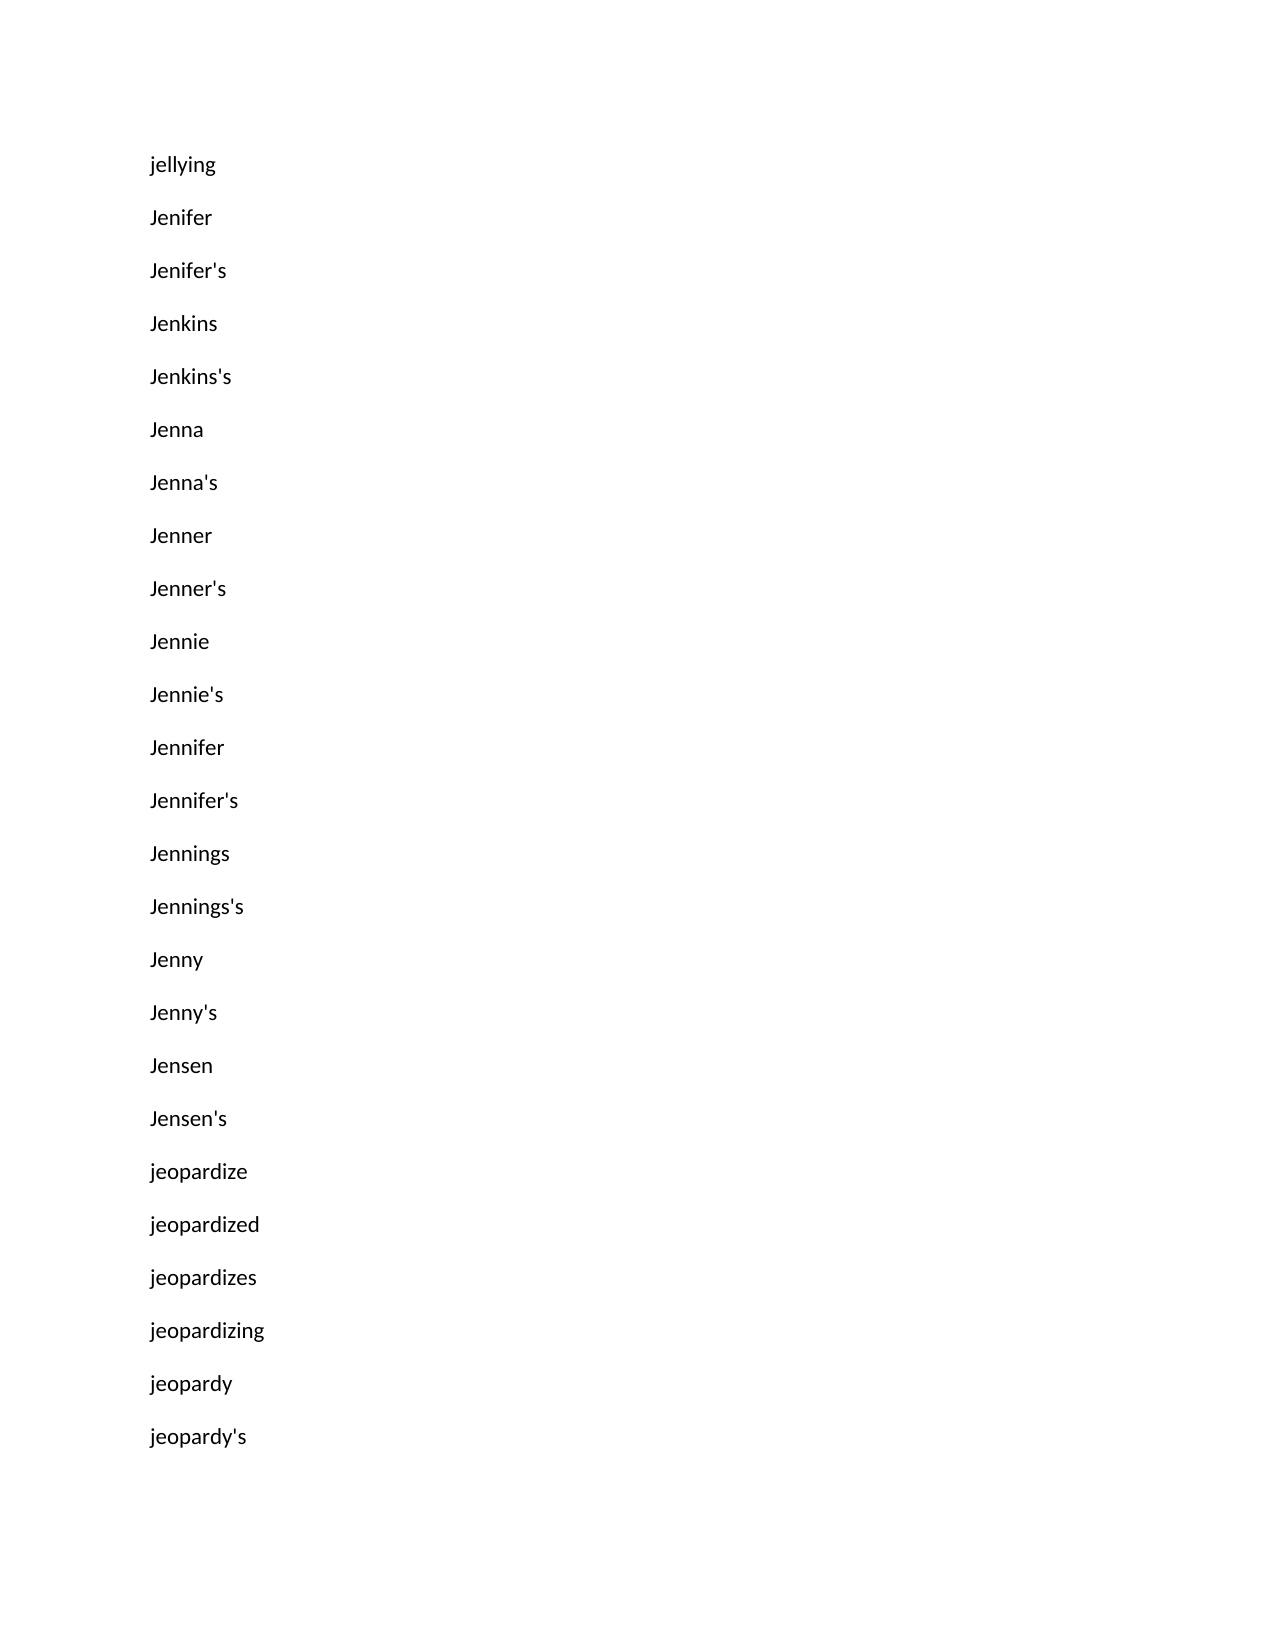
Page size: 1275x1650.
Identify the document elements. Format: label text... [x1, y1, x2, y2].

text Jenny [150, 945, 1125, 973]
text Jenkins [150, 309, 1125, 337]
text Jenna's [150, 468, 1125, 496]
text Jennifer [150, 733, 1125, 761]
text Jennings's [150, 892, 1125, 920]
text Jennings [150, 839, 1125, 867]
text Jenner [150, 521, 1125, 549]
text jellying [150, 150, 1125, 178]
text Jenifer [150, 203, 1125, 231]
text Jennifer's [150, 786, 1125, 814]
text Jennie [150, 627, 1125, 655]
text jeopardizes [150, 1263, 1125, 1291]
text Jennie's [150, 680, 1125, 708]
text jeopardized [150, 1210, 1125, 1238]
text jeopardy [150, 1369, 1125, 1397]
text Jenifer's [150, 256, 1125, 284]
text Jenna [150, 415, 1125, 443]
text Jensen [150, 1051, 1125, 1079]
text Jensen's [150, 1104, 1125, 1132]
text Jenkins's [150, 362, 1125, 390]
text jeopardy's [150, 1422, 1125, 1451]
text jeopardize [150, 1157, 1125, 1185]
text jeopardizing [150, 1316, 1125, 1344]
text Jenner's [150, 574, 1125, 602]
text Jenny's [150, 998, 1125, 1026]
